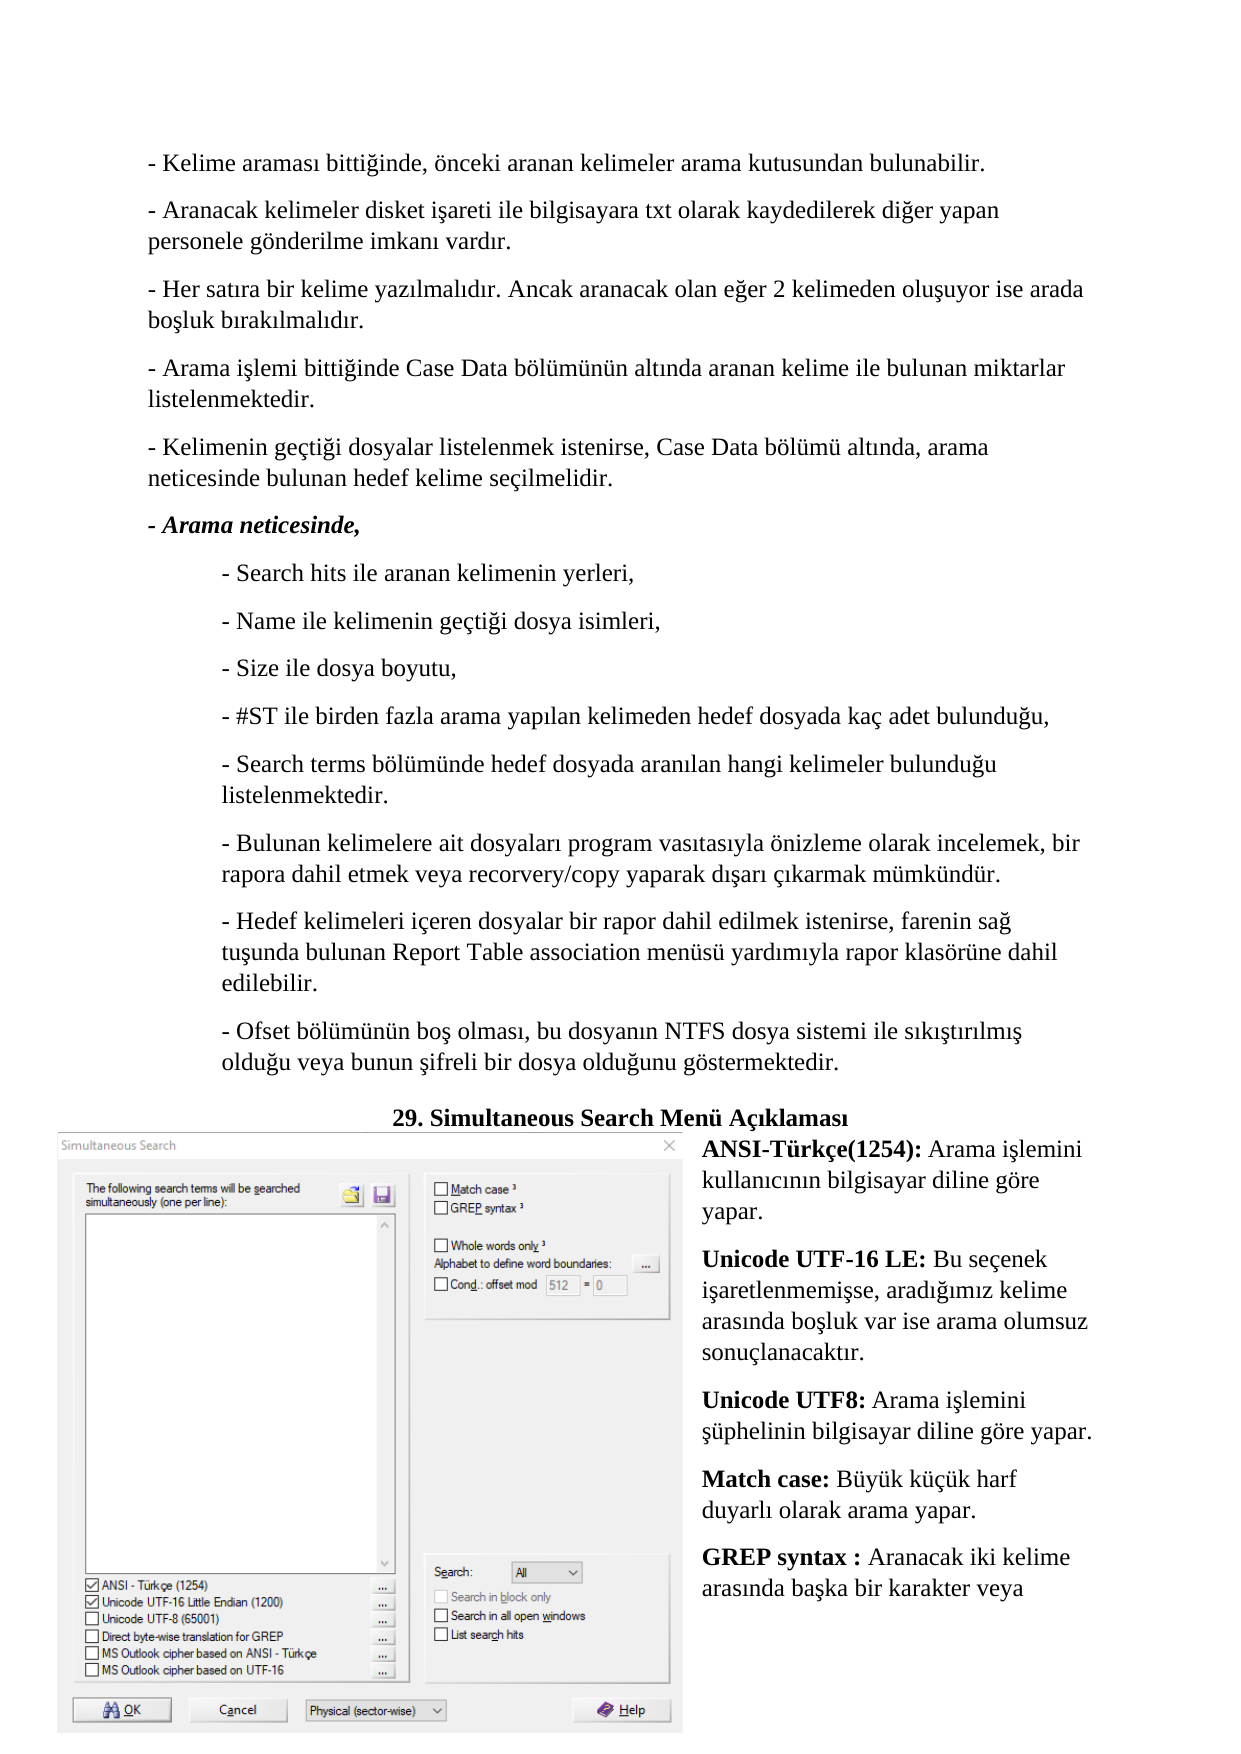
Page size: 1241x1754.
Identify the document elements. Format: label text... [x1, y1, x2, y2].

text Match case: Büyük küçük harf duyarlı olarak arama yapar. [683, 1464, 1093, 1523]
text Unicode UTF-16 LE: Bu seçenek işaretlenmemişse, aradığımız kelime arasında boşluk var ise arama olumsuz sonuçlanacaktır. [683, 1244, 1093, 1366]
text - Kelimenin geçtiği dosyalar listelenmek istenirse, Case Data bölümü altında, arama neticesinde bulunan hedef kelime seçilmelidir. [148, 432, 1093, 491]
text - Size ile dosya boyutu, [221, 653, 1093, 682]
text - Search hits ile aranan kelimenin yerleri, [221, 558, 1093, 587]
text - Hedef kelimeleri içeren dosyalar bir rapor dahil edilmek istenirse, farenin sağ tuşunda bulunan Report Table association menüsü yardımıyla rapor klasörüne dahil edilebilir. [221, 906, 1093, 997]
text - Arama neticesinde, [148, 510, 1093, 539]
text - Arama işlemi bittiğinde Case Data bölümünün altında aranan kelime ile bulunan miktarlar listelenmektedir. [148, 353, 1093, 413]
text - Name ile kelimenin geçtiği dosya isimleri, [221, 606, 1093, 634]
text - Kelime araması bittiğinde, önceki aranan kelimeler arama kutusundan bulunabilir. [148, 148, 1093, 176]
text - Ofset bölümünün boş olması, bu dosyanın NTFS dosya sistemi ile sıkıştırılmış olduğu veya bunun şifreli bir dosya olduğunu göstermektedir. [221, 1016, 1093, 1076]
text ANSI-Türkçe(1254): Arama işlemini kullanıcının bilgisayar diline göre yapar. [683, 1134, 1093, 1225]
text - Her satıra bir kelime yazılmalıdır. Ancak aranacak olan eğer 2 kelimeden oluşuyor ise arada boşluk bırakılmalıdır. [148, 274, 1093, 334]
text - Search terms bölümünde hedef dosyada aranılan hangi kelimeler bulunduğu listelenmektedir. [221, 749, 1093, 809]
text - #ST ile birden fazla arama yapılan kelimeden hedef dosyada kaç adet bulunduğu, [221, 701, 1093, 730]
text - Bulunan kelimelere ait dosyaları program vasıtasıyla önizleme olarak incelemek, bir rapora dahil etmek veya recorvery/copy yaparak dışarı çıkarmak mümkündür. [221, 828, 1093, 887]
text Unicode UTF8: Arama işlemini şüphelinin bilgisayar diline göre yapar. [683, 1385, 1093, 1445]
subtitle 29. Simultaneous Search Menü Açıklaması [148, 1103, 1093, 1132]
text - Aranacak kelimeler disket işareti ile bilgisayara txt olarak kaydedilerek diğer yapan personele gönderilme imkanı vardır. [148, 195, 1093, 255]
picture [57, 1132, 683, 1733]
